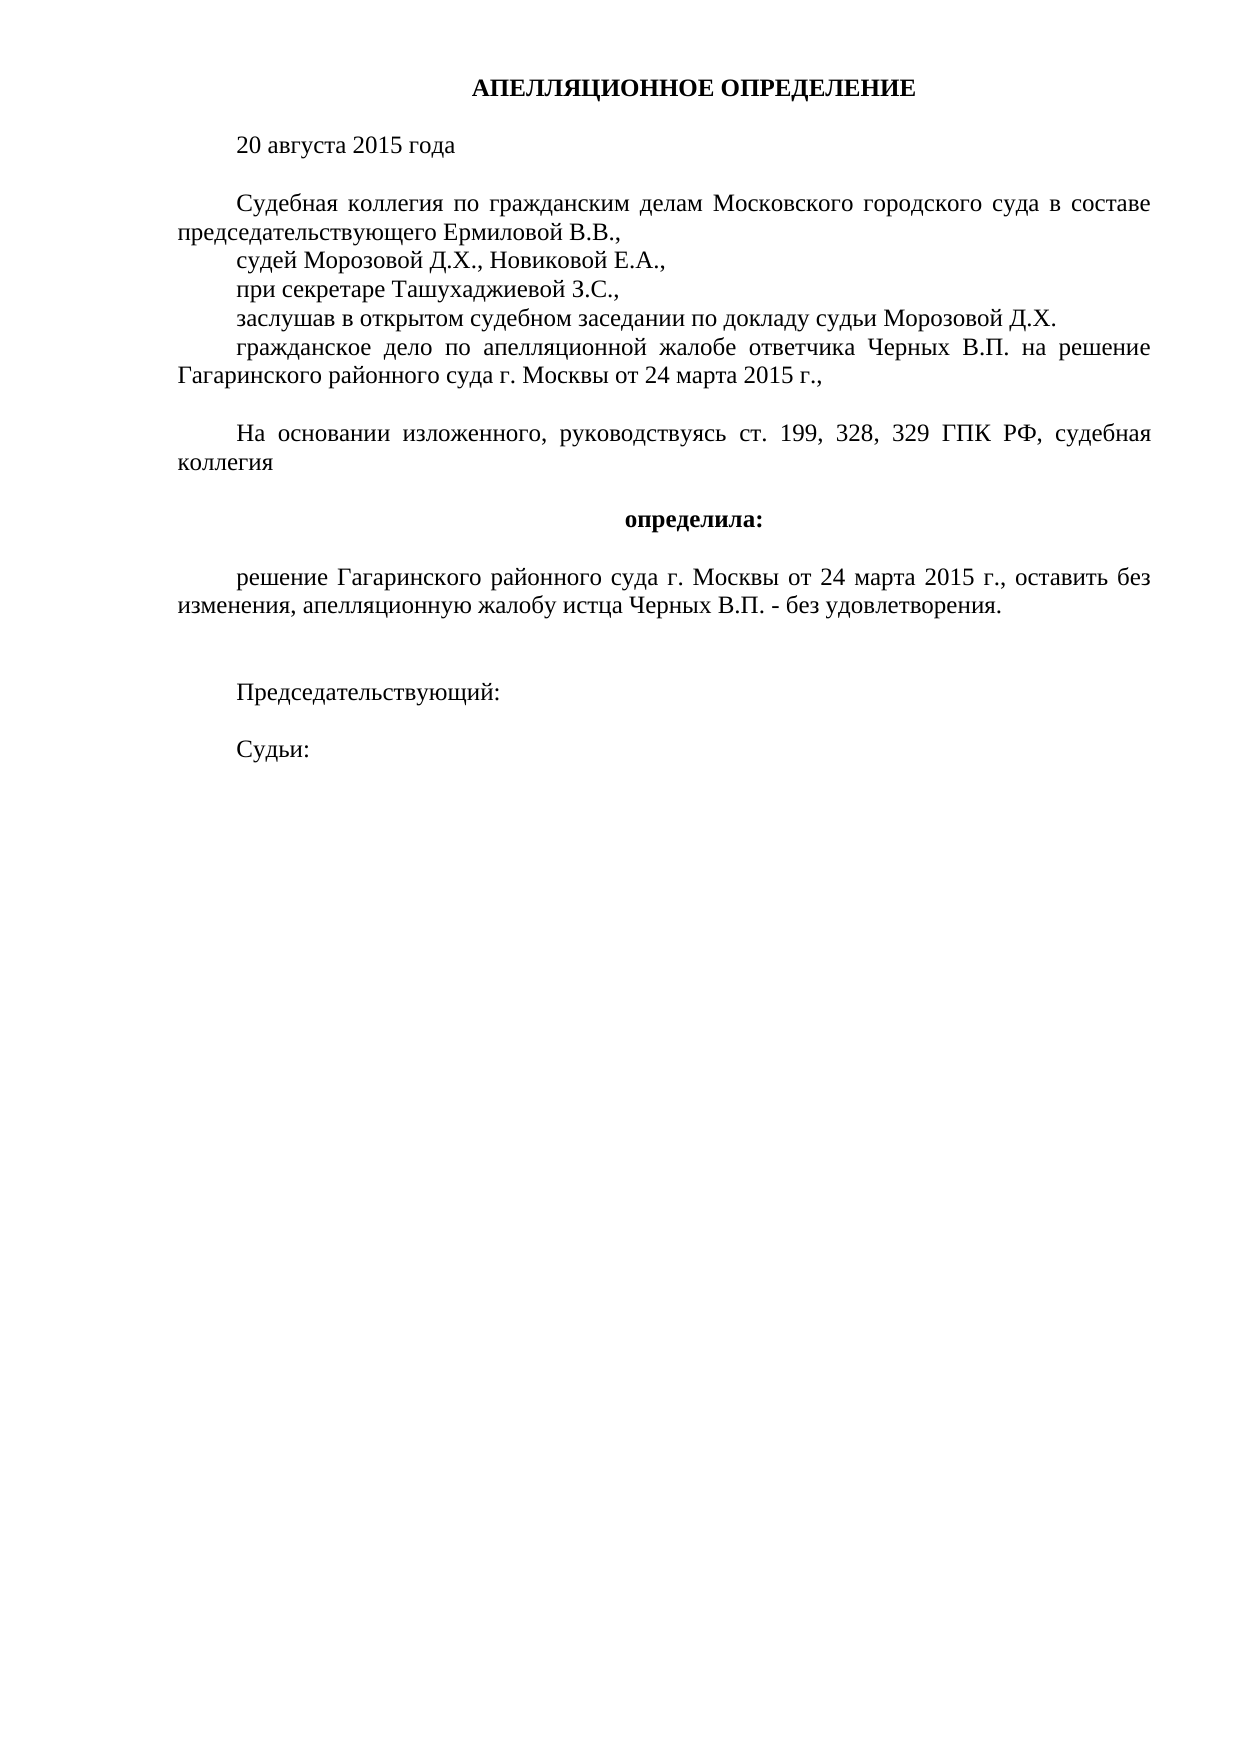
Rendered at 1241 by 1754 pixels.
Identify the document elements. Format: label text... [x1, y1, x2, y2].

text Судебная коллегия по гражданским делам Московского городского суда в составе председательствующего Ермиловой В.В., [177, 188, 1152, 246]
text 20 августа 2015 года [177, 131, 1152, 159]
text гражданское дело по апелляционной жалобе ответчика Черных В.П. на решение Гагаринского районного суда г. Москвы от 24 марта ., [177, 332, 1152, 389]
text определила: [177, 504, 1152, 533]
text АПЕЛЛЯЦИОННОЕ ОПРЕДЕЛЕНИЕ [177, 73, 1152, 102]
text На основании изложенного, руководствуясь ст. 199, 328, 329 ГПК РФ, судебная коллегия [177, 418, 1152, 476]
text при секретаре Ташухаджиевой З.С., [177, 274, 1152, 303]
text судей Морозовой Д.Х., Новиковой Е.А., [177, 246, 1152, 274]
text решение Гагаринского районного суда г. Москвы от 24 марта ., оставить без изменения, апелляционную жалобу истца Черных В.П. - без удовлетворения. [177, 562, 1152, 619]
text заслушав в открытом судебном заседании по докладу судьи Морозовой Д.Х. [177, 303, 1152, 332]
text Председательствующий: [177, 677, 1152, 706]
text Судьи: [177, 734, 1152, 763]
